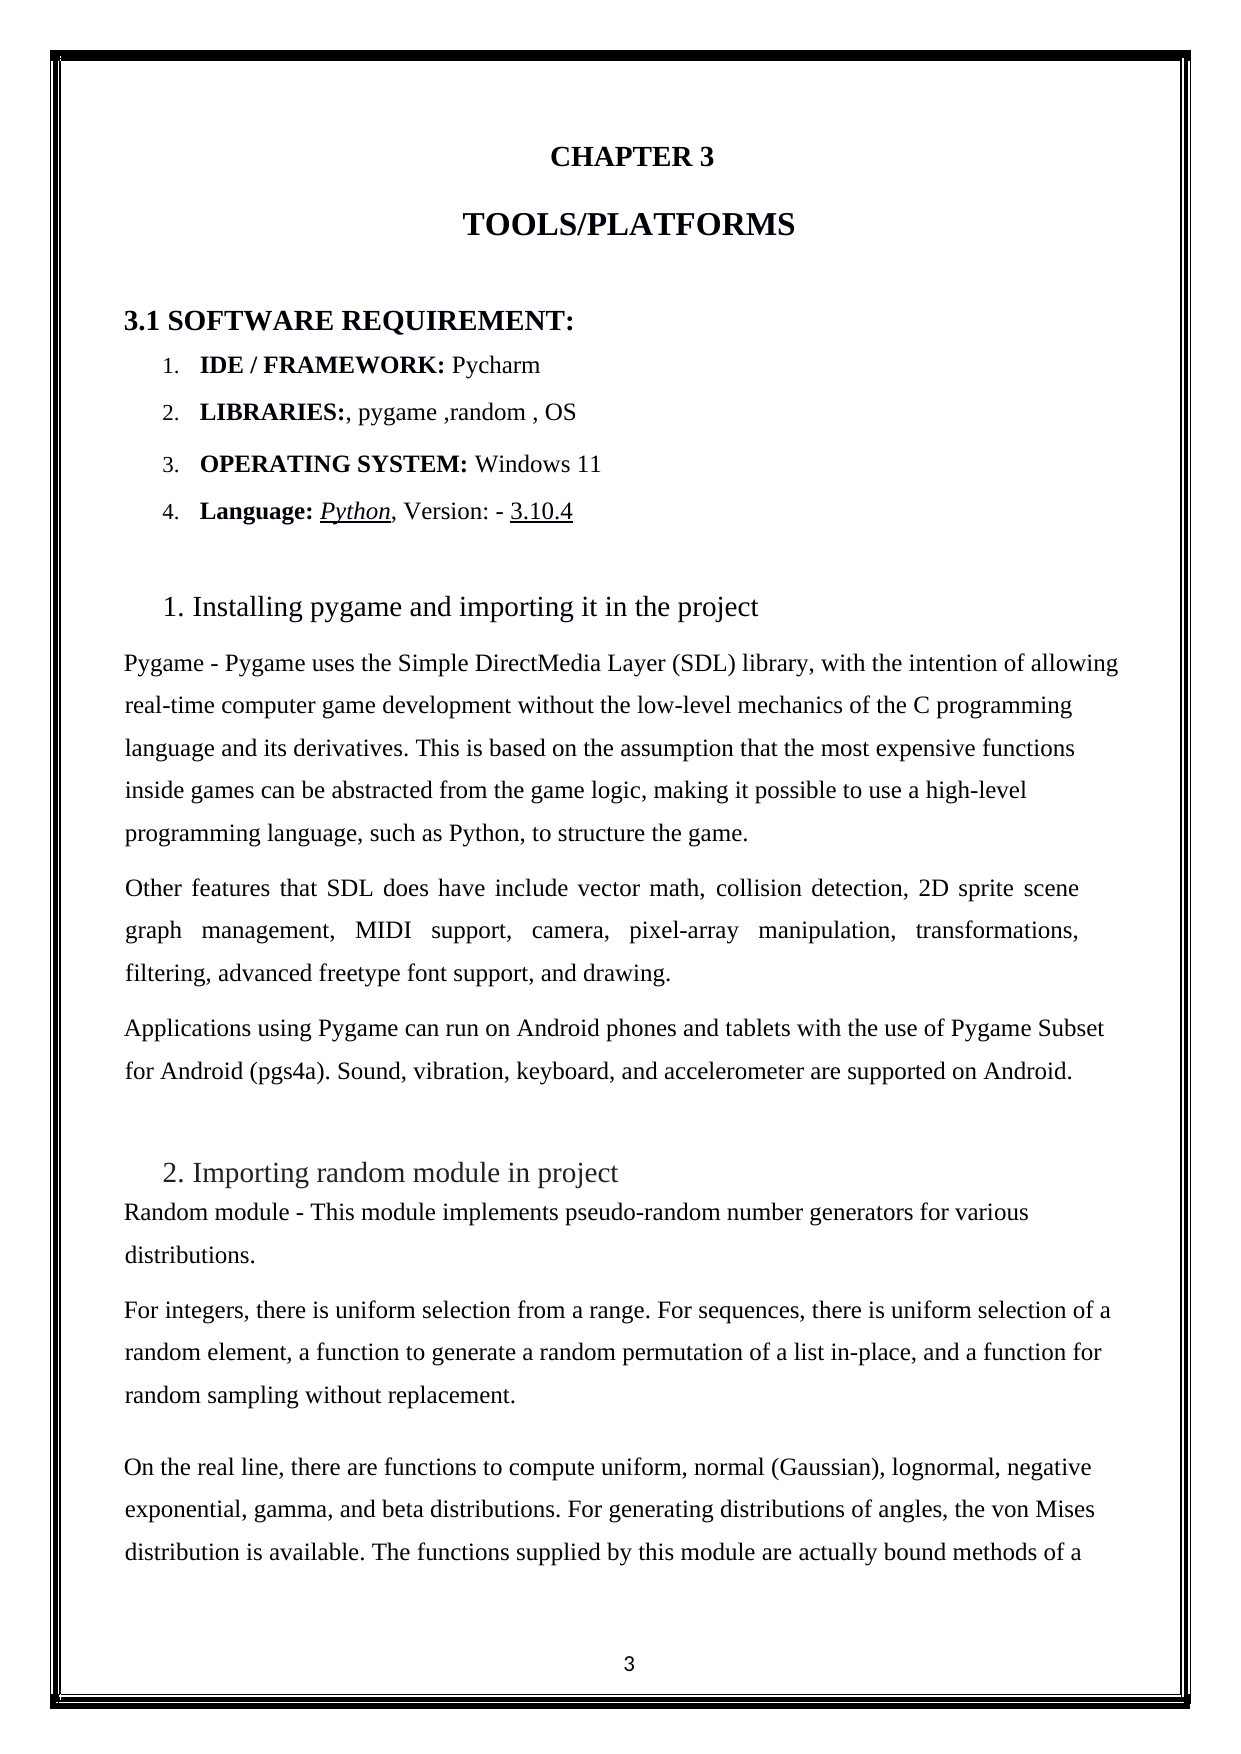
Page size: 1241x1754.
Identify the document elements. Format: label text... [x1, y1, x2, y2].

text Applications using Pygame can run on Android phones and tablets with the use of Pygame Subset for Android (pgs4a). Sound, vibration, keyboard, and accelerometer are supported on Android. [123, 1013, 1133, 1085]
list IDE / FRAMEWORK: Pycharm [162, 350, 1133, 378]
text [123, 1452, 1133, 1566]
text Pygame - Pygame uses the Simple DirectMedia Layer (SDL) library, with the intention of allowing real-time computer game development without the low-level mechanics of the C programming language and its derivatives. This is based on the assumption that the most expensive functions inside games can be abstracted from the game logic, making it possible to use a high-level programming language, such as Python, to structure the game. [123, 648, 1122, 846]
list LIBRARIES:, pygame ,random , OS [162, 397, 1133, 426]
text Random module - This module implements pseudo-random number generators for various distributions. [123, 1197, 1133, 1268]
text Other features that SDL does have include vector math, collision detection, 2D sprite scene graph management, MIDI support, camera, pixel-array manipulation, transformations, filtering, advanced freetype font support, and drawing. [125, 873, 1079, 987]
subtitle TOOLS/PLATFORMS [244, 204, 1014, 242]
text 3.1 SOFTWARE REQUIREMENT: [123, 303, 819, 337]
subtitle 1. Installing pygame and importing it in the project [162, 589, 1139, 623]
subtitle 2. Importing random module in project [162, 1155, 1139, 1189]
text For integers, there is uniform selection from a range. For sequences, there is uniform selection of a random element, a function to generate a random permutation of a list in-place, and a function for random sampling without replacement. [123, 1295, 1133, 1409]
text CHAPTER 3 [125, 139, 1139, 173]
list Language: Python, Version: - 3.10.4 [162, 496, 1133, 525]
list OPERATING SYSTEM: Windows 11 [162, 449, 1133, 478]
